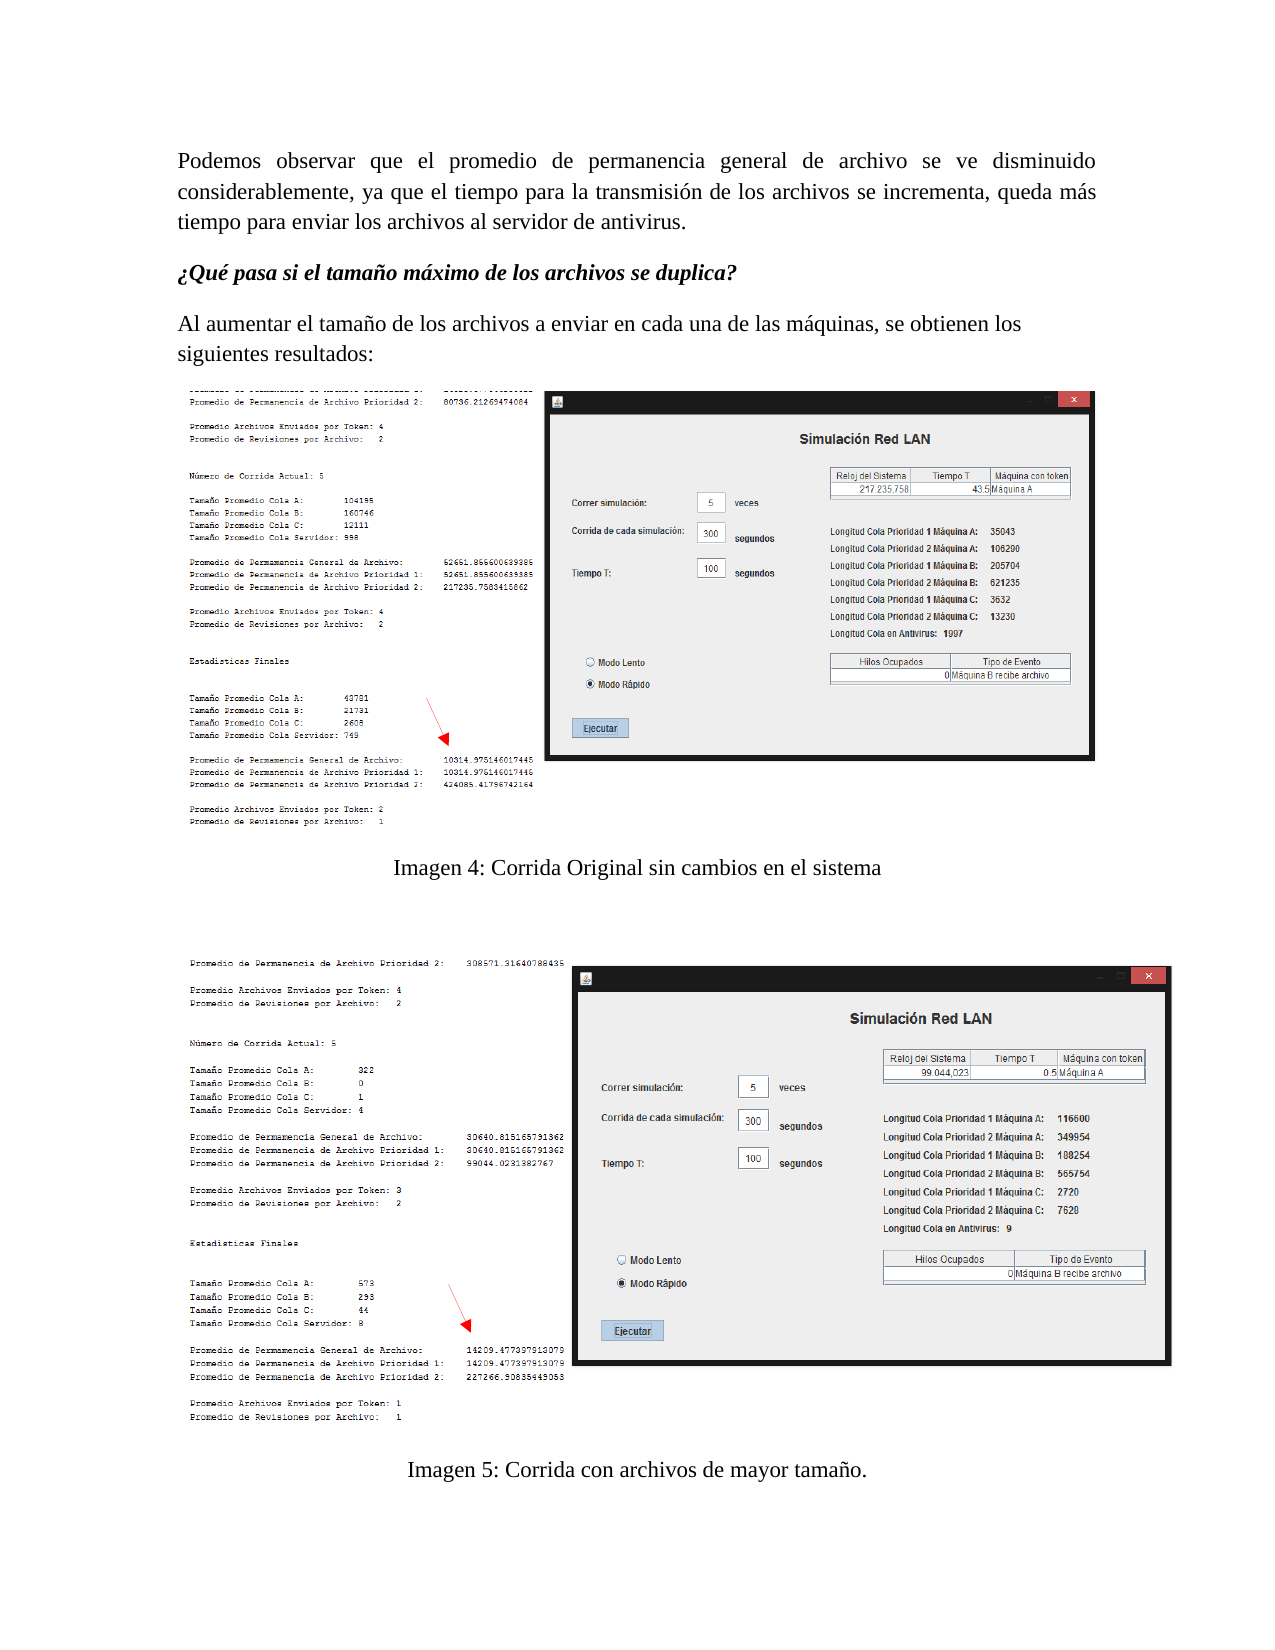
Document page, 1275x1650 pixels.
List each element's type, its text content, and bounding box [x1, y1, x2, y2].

picture [177, 391, 1098, 830]
picture [177, 956, 1178, 1431]
text Imagen 5: Corrida con archivos de mayor tamaño. [177, 1456, 1098, 1482]
text Al aumentar el tamaño de los archivos a enviar en cada una de las máquinas, se obtienen los siguientes resultados: [177, 310, 1098, 367]
text Podemos observar que el promedio de permanencia general de archivo se ve disminuido considerablemente, ya que el tiempo para la transmisión de los archivos se incrementa, queda más tiempo para enviar los archivos al servidor de antivirus. [177, 148, 1098, 234]
text Imagen 4: Corrida Original sin cambios en el sistema [177, 854, 1098, 881]
text ¿Qué pasa si el tamaño máximo de los archivos se duplica? [177, 259, 1098, 285]
